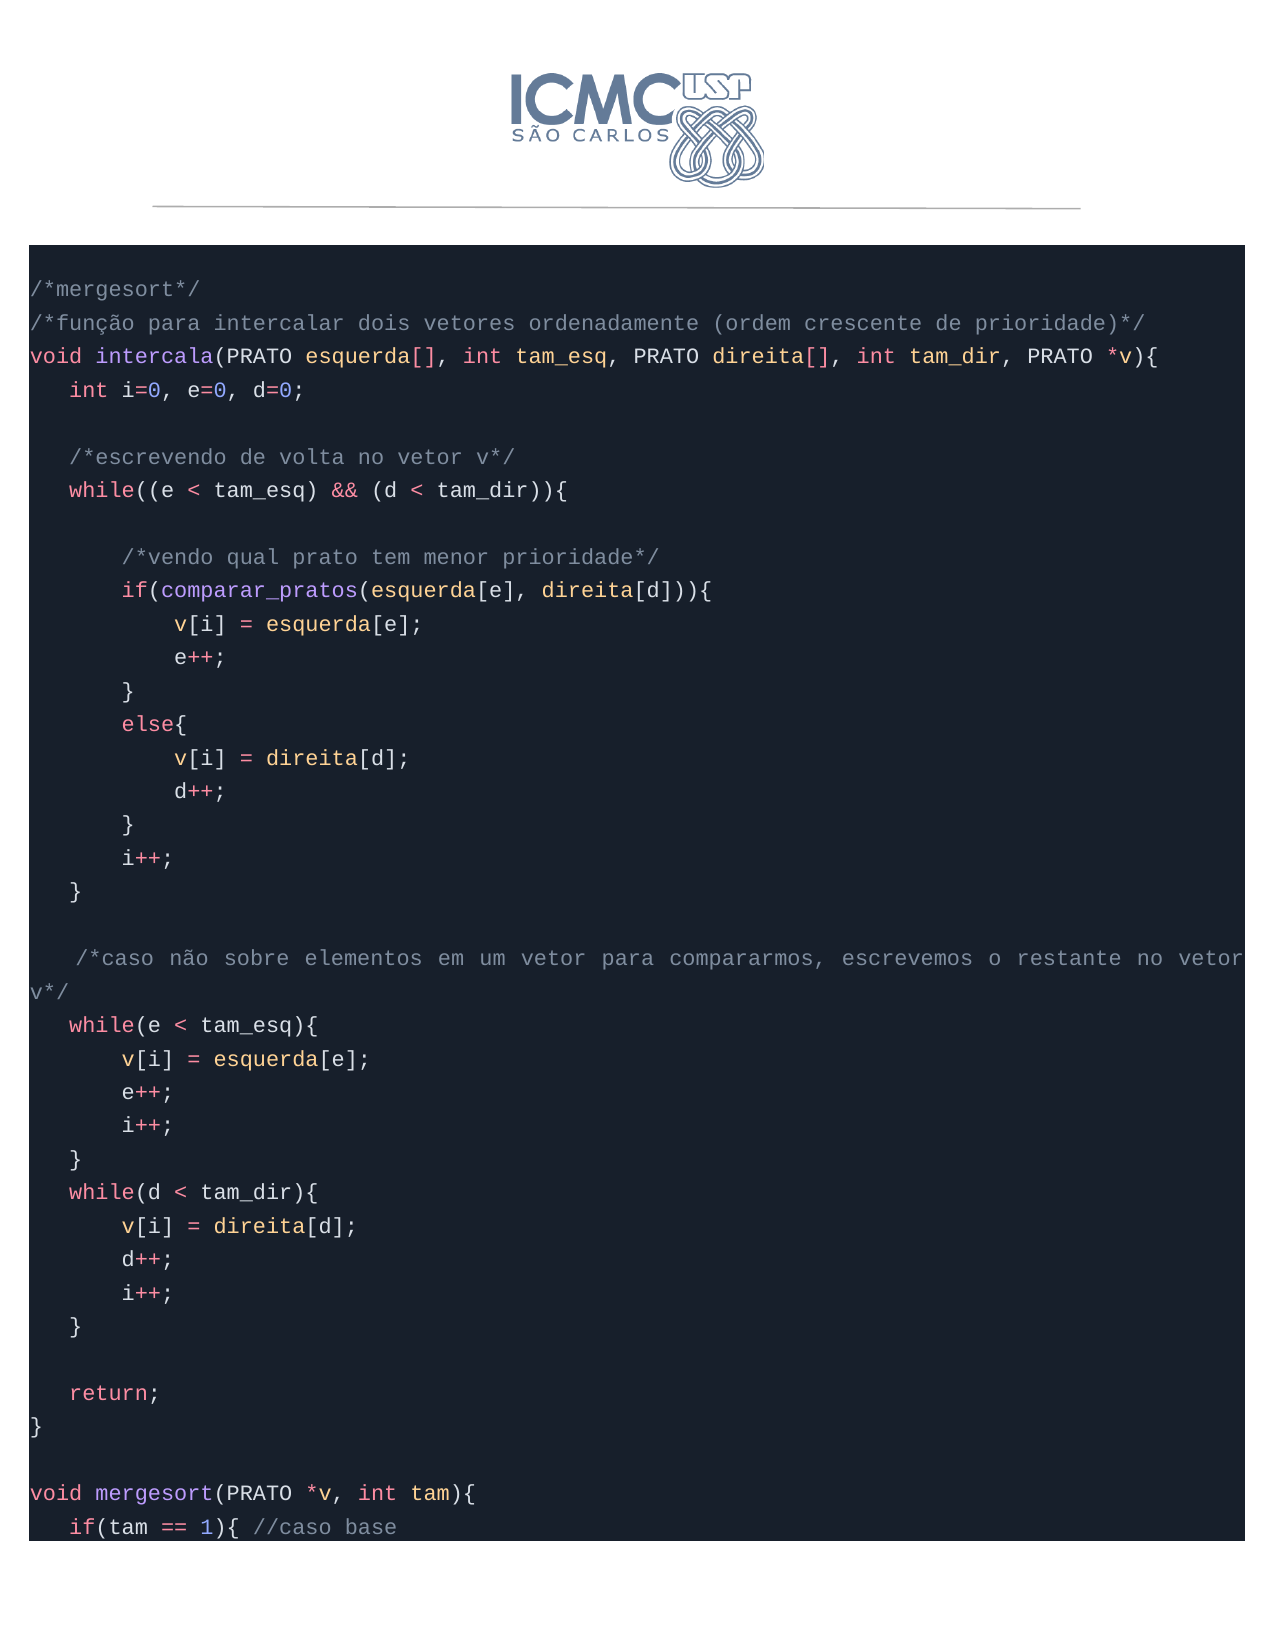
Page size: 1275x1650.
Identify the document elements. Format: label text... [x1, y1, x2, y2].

text if(comparar_pratos(esquerda[e], direita[d])){ [29, 579, 1245, 604]
text void intercala(PRATO esquerda[], int tam_esq, PRATO direita[], int tam_dir, PRATO *v){ [29, 346, 1245, 370]
text /*função para intercalar dois vetores ordenadamente (ordem crescente de prioridade)*/ [29, 312, 1245, 337]
text } [29, 814, 1245, 838]
text while((e < tam_esq) && (d < tam_dir)){ [29, 479, 1245, 504]
text if(tam == 1){ //caso base [29, 1516, 1245, 1541]
text while(e < tam_esq){ [29, 1014, 1245, 1039]
text } [29, 1416, 1245, 1440]
text } [29, 881, 1245, 905]
text /*vendo qual prato tem menor prioridade*/ [29, 546, 1245, 571]
text i++; [29, 1282, 1245, 1307]
text /*caso não sobre elementos em um vetor para compararmos, escrevemos o restante no vetor v*/ [29, 947, 1245, 1006]
text } [29, 680, 1245, 705]
picture [511, 73, 764, 188]
text v[i] = esquerda[e]; [29, 613, 1245, 638]
text } [29, 1148, 1245, 1173]
text else{ [29, 713, 1245, 738]
text d++; [29, 780, 1245, 805]
text /*escrevendo de volta no vetor v*/ [29, 446, 1245, 471]
text /*mergesort*/ [29, 279, 1245, 303]
text int i=0, e=0, d=0; [29, 379, 1245, 404]
text d++; [29, 1248, 1245, 1273]
text return; [29, 1382, 1245, 1407]
text v[i] = direita[d]; [29, 1215, 1245, 1240]
text void mergesort(PRATO *v, int tam){ [29, 1482, 1245, 1507]
text e++; [29, 646, 1245, 671]
text i++; [29, 1114, 1245, 1139]
text v[i] = esquerda[e]; [29, 1048, 1245, 1072]
text e++; [29, 1081, 1245, 1106]
text } [29, 1315, 1245, 1340]
text v[i] = direita[d]; [29, 747, 1245, 772]
text i++; [29, 847, 1245, 872]
text while(d < tam_dir){ [29, 1181, 1245, 1206]
